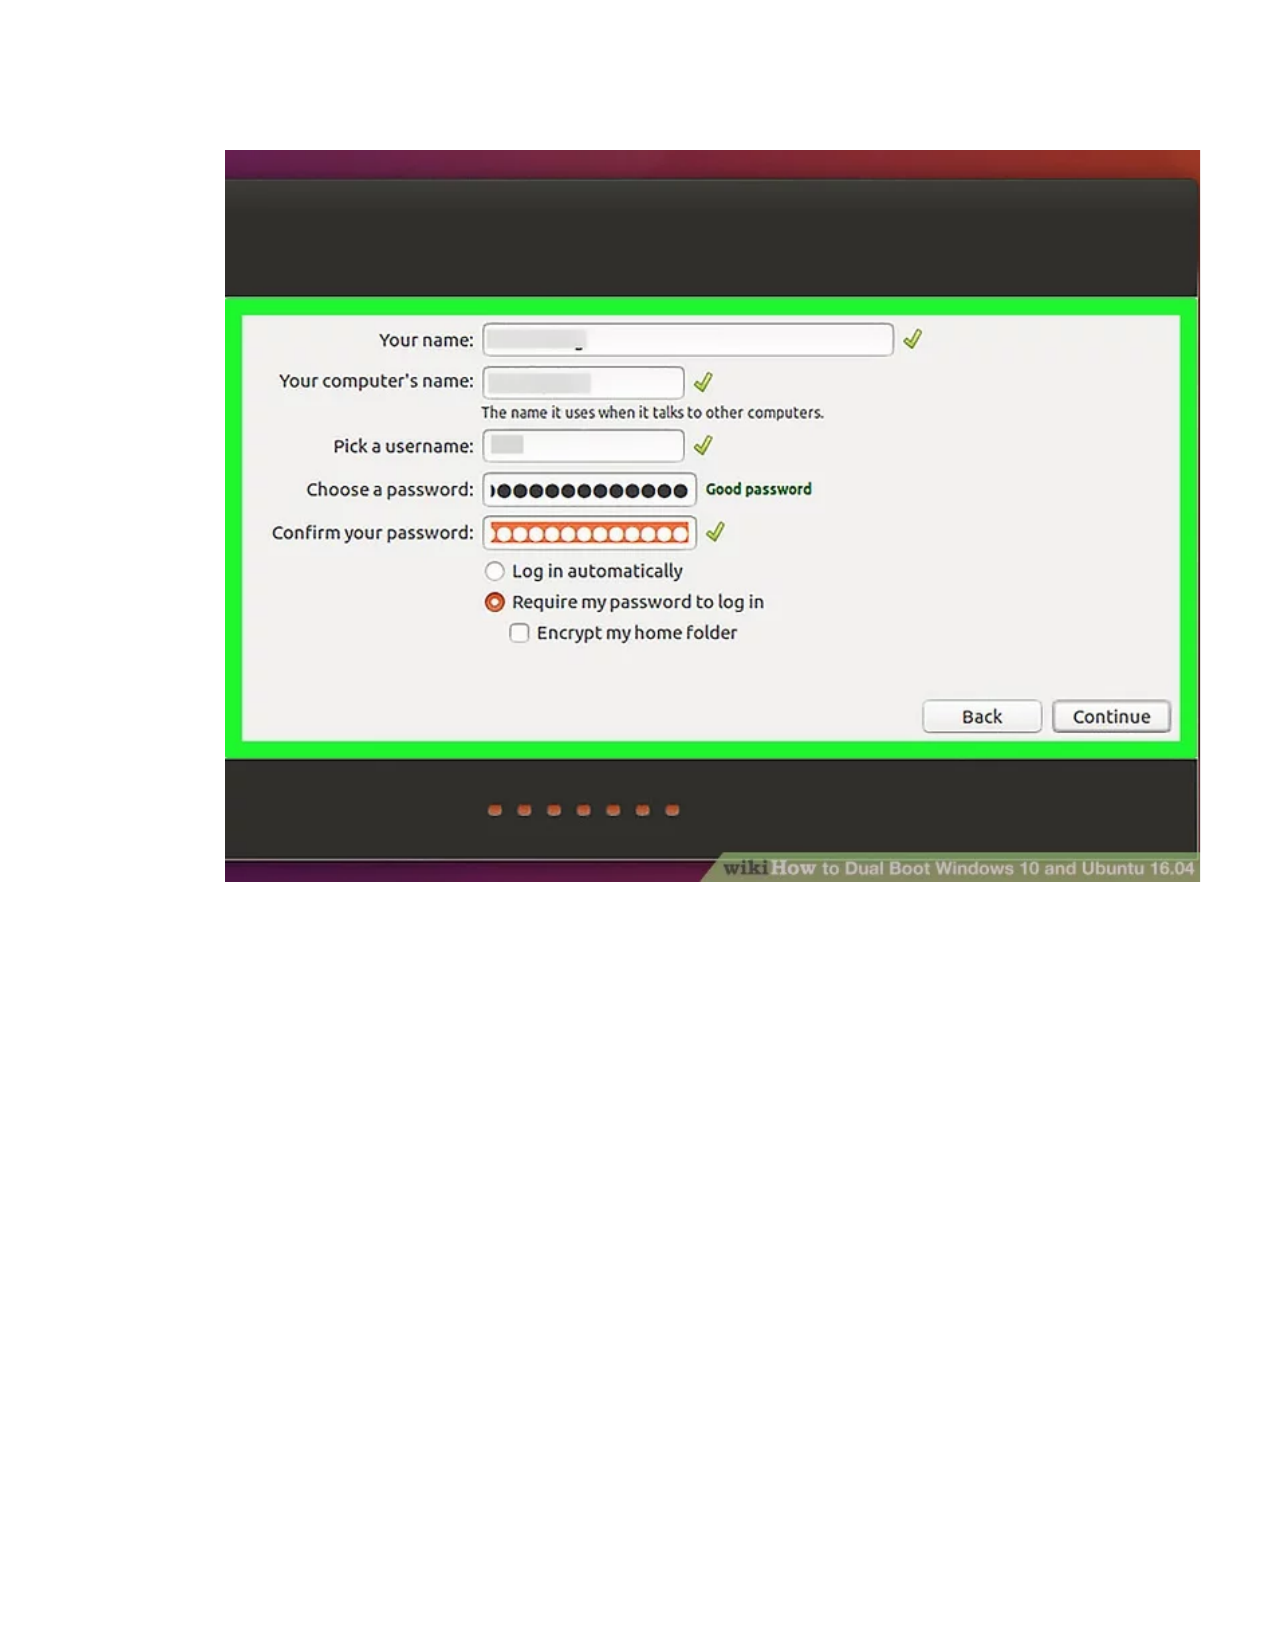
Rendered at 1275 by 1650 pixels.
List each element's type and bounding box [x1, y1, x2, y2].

picture [225, 150, 1200, 882]
